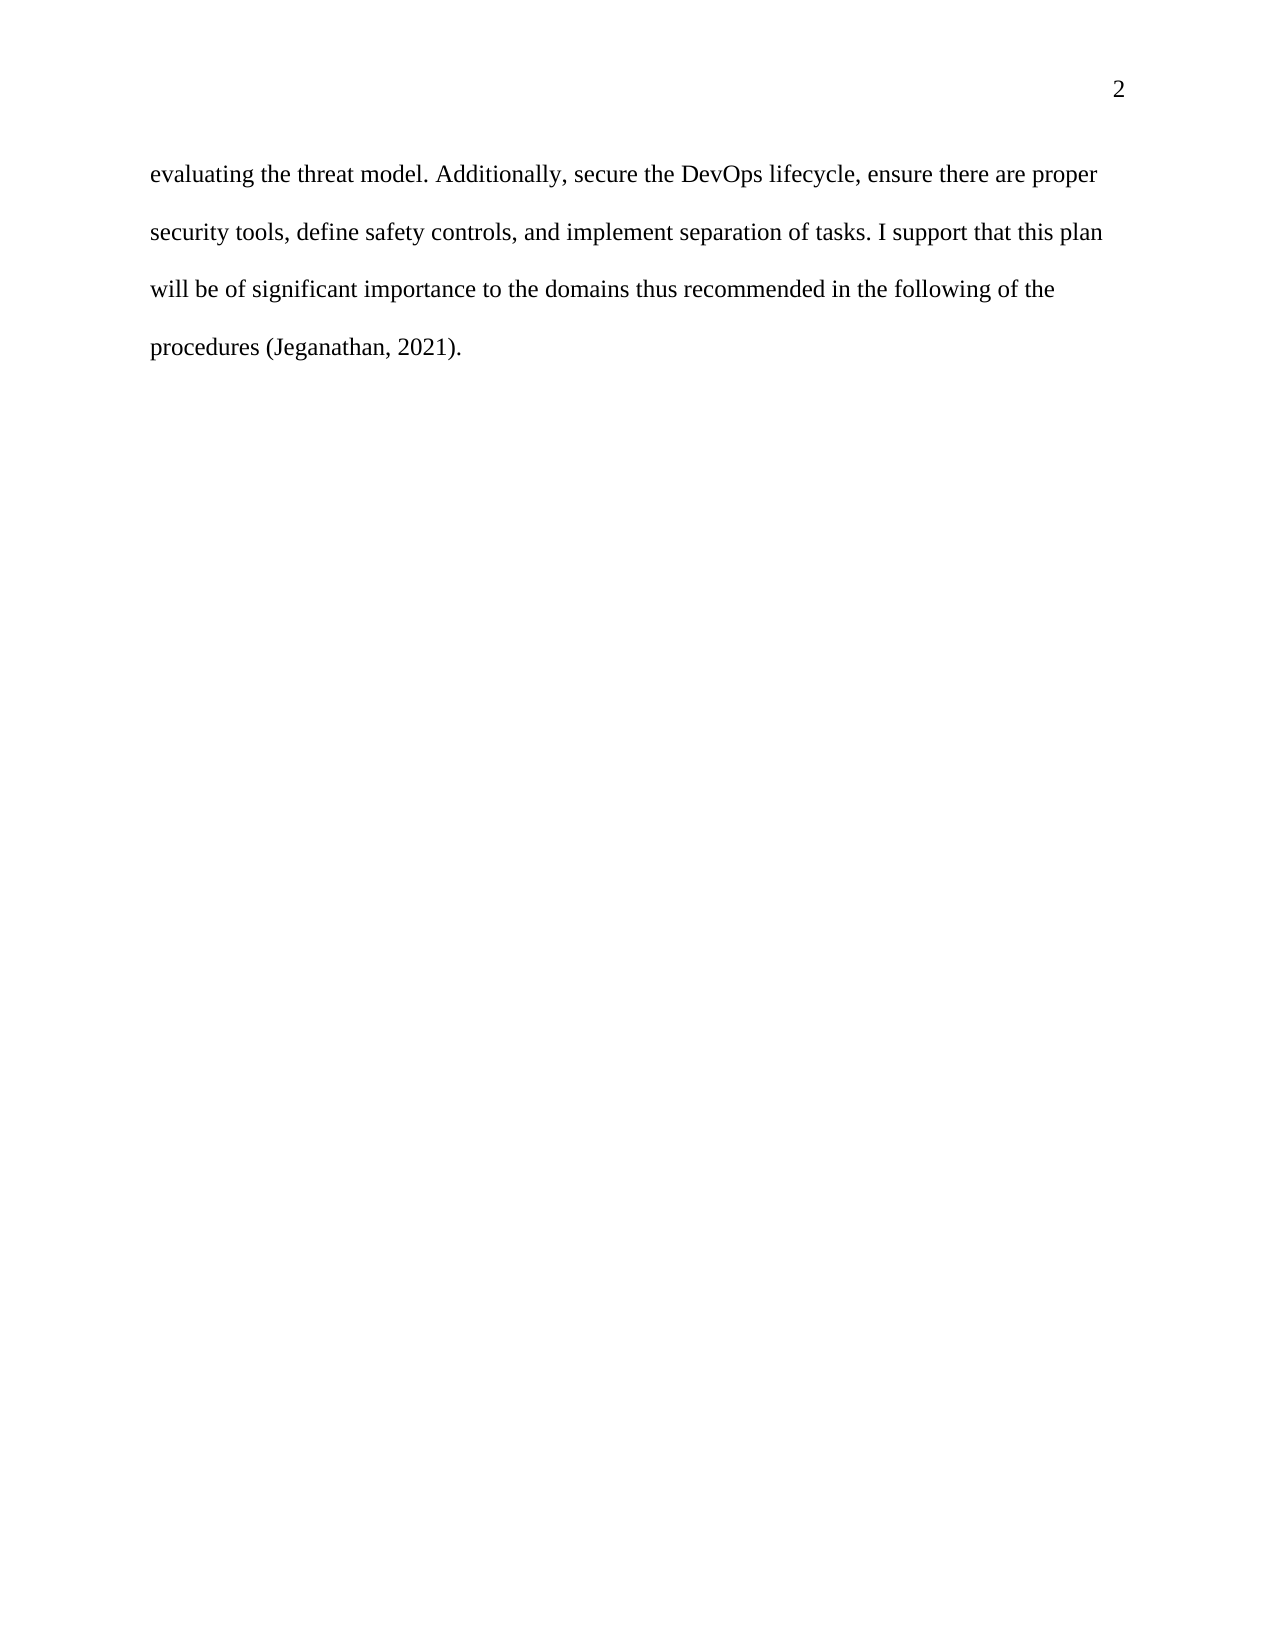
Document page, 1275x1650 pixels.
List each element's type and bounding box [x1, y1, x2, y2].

text [150, 159, 1125, 361]
